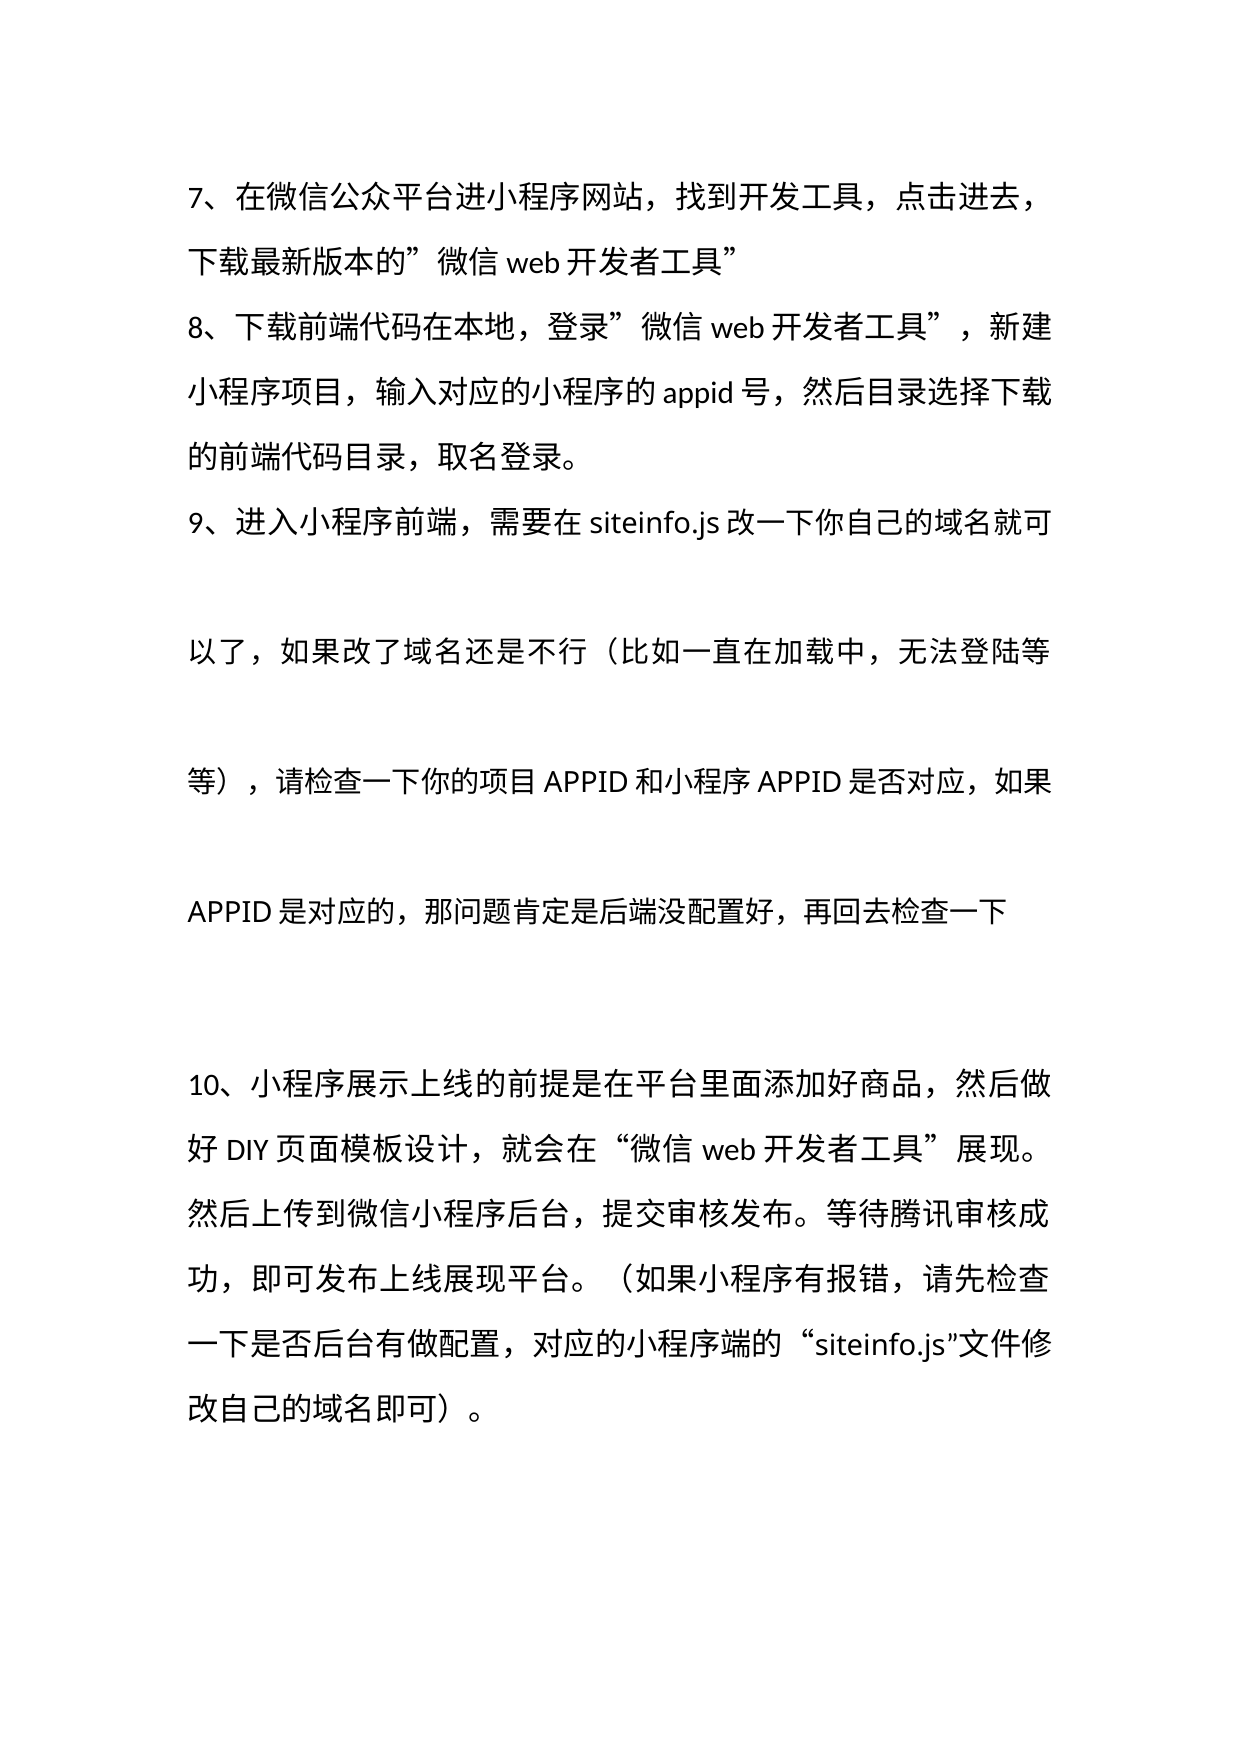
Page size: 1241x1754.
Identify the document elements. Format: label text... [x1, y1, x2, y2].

list 7、在微信公众平台进小程序网站，找到开发工具，点击进去，下载最新版本的”微信web开发者工具” [187, 162, 1053, 292]
list 8、下载前端代码在本地，登录”微信web开发者工具”，新建小程序项目，输入对应的小程序的appid号，然后目录选择下载的前端代码目录，取名登录。 [187, 292, 1053, 487]
list 小程序展示上线的前提是在平台里面添加好商品，然后做好DIY页面模板设计，就会在“微信web开发者工具”展现。然后上传到微信小程序后台，提交审核发布。等待腾讯审核成功，即可发布上线展现平台。（如果小程序有报错，请先检查一下是否后台有做配置，对应的小程序端的“siteinfo.js”文件修改自己的域名即可）。 [187, 1049, 1053, 1439]
text 9、进入小程序前端，需要在siteinfo.js改一下你自己的域名就可以了，如果改了域名还是不行（比如一直在加载中，无法登陆等等），请检查一下你的项目APPID和小程序APPID是否对应，如果APPID是对应的，那问题肯定是后端没配置好，再回去检查一下 [187, 487, 1053, 942]
